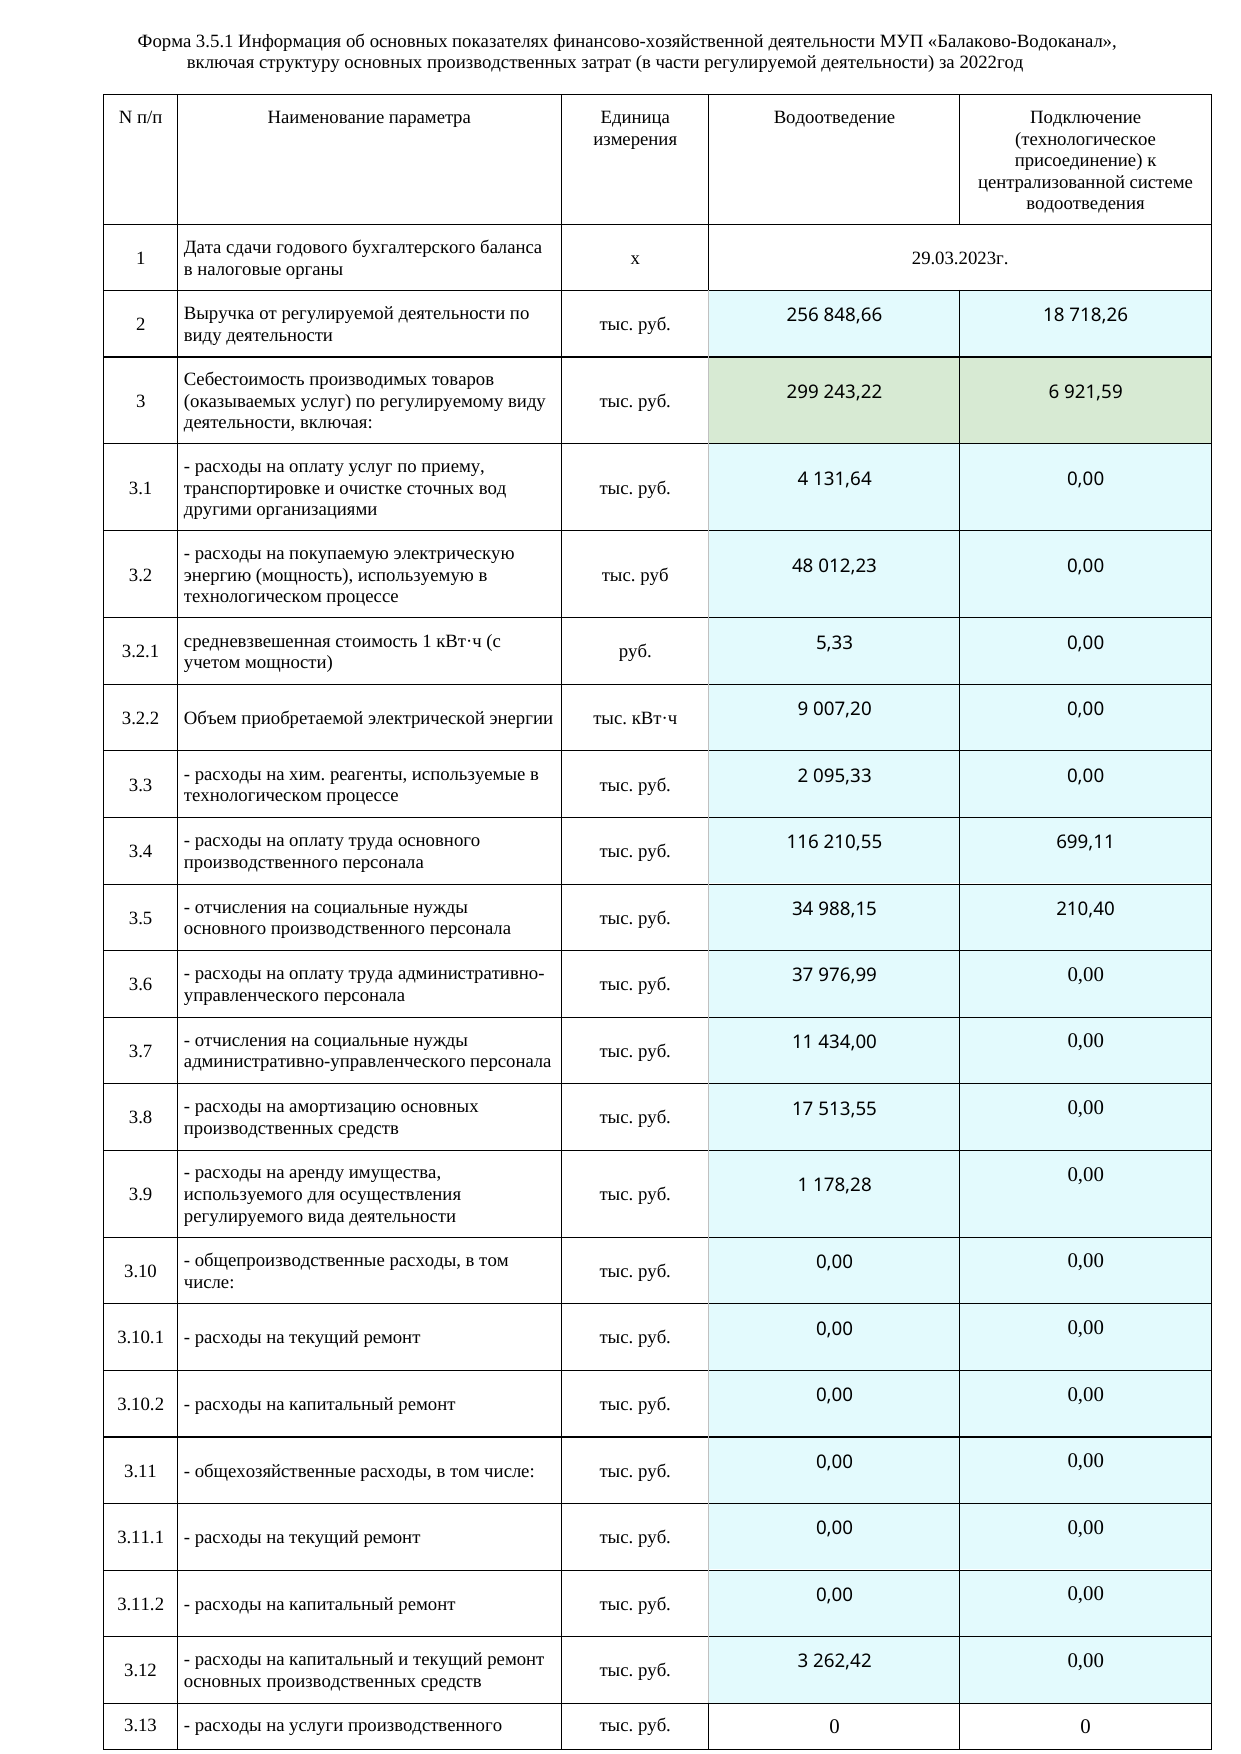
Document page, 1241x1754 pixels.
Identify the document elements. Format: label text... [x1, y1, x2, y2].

table_cell 2 095,33 [709, 751, 959, 817]
table_header Подключение (технологическое присоединение) к централизованной системе водоотведения [960, 95, 1211, 224]
table_cell 0,00 [960, 1438, 1211, 1503]
table_cell тыс. руб. [562, 1084, 708, 1150]
table_cell - расходы на оплату труда основного производственного персонала [178, 818, 561, 883]
table_cell 3.3 [104, 751, 177, 817]
table_cell 34 988,15 [709, 885, 959, 950]
table_cell 0 [709, 1704, 959, 1749]
table_cell тыс. руб. [562, 1571, 708, 1636]
table_cell тыс. руб. [562, 1304, 708, 1370]
table_cell 11 434,00 [709, 1018, 959, 1083]
table_cell тыс. руб. [562, 1371, 708, 1436]
table_cell 3.12 [104, 1637, 177, 1703]
table_header N п/п [104, 95, 177, 224]
table_cell 1 178,28 [709, 1151, 959, 1237]
table_cell - отчисления на социальные нужды основного производственного персонала [178, 885, 561, 950]
table_cell 0,00 [960, 531, 1211, 617]
table_cell 18 718,26 [960, 291, 1211, 356]
table_cell - общехозяйственные расходы, в том числе: [178, 1438, 561, 1503]
table_cell - общепроизводственные расходы, в том числе: [178, 1238, 561, 1303]
table_cell 3.2.1 [104, 618, 177, 684]
table_cell 0,00 [960, 618, 1211, 684]
table_cell 3.8 [104, 1084, 177, 1150]
table_cell тыс. руб. [562, 1151, 708, 1237]
table_cell - расходы на капитальный ремонт [178, 1371, 561, 1436]
table_cell 0,00 [960, 1371, 1211, 1436]
table_cell - расходы на капитальный и текущий ремонт основных производственных средств [178, 1637, 561, 1703]
table_cell 3.2.2 [104, 685, 177, 750]
table_cell 3.2 [104, 531, 177, 617]
table_cell тыс. руб. [562, 1238, 708, 1303]
table_cell - расходы на текущий ремонт [178, 1304, 561, 1370]
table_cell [178, 1704, 561, 1749]
table_cell 3.13 [104, 1704, 177, 1749]
table_cell 0,00 [960, 1304, 1211, 1370]
table_cell 48 012,23 [709, 531, 959, 617]
table_cell 0,00 [709, 1304, 959, 1370]
table_cell 0,00 [709, 1571, 959, 1636]
table_cell 210,40 [960, 885, 1211, 950]
table_cell - отчисления на социальные нужды административно-управленческого персонала [178, 1018, 561, 1083]
table_cell 3.11.2 [104, 1571, 177, 1636]
table_cell 3.10.1 [104, 1304, 177, 1370]
table_cell 0,00 [960, 951, 1211, 1017]
table_cell - расходы на хим. реагенты, используемые в технологическом процессе [178, 751, 561, 817]
table_cell руб. [562, 618, 708, 684]
table_cell 3.11 [104, 1438, 177, 1503]
table_cell тыс. руб. [562, 1704, 708, 1749]
table_cell 116 210,55 [709, 818, 959, 883]
table_cell 3.5 [104, 885, 177, 950]
table_cell 0,00 [960, 444, 1211, 530]
table_cell тыс. руб. [562, 291, 708, 356]
table_cell тыс. руб. [562, 1637, 708, 1703]
table_cell - расходы на оплату труда административно-управленческого персонала [178, 951, 561, 1017]
table_cell 0 [960, 1704, 1211, 1749]
table_cell тыс. руб [562, 531, 708, 617]
table_cell x [562, 225, 708, 290]
table_cell 0,00 [960, 1084, 1211, 1150]
table_header Водоотведение [709, 95, 959, 224]
table_cell - расходы на аренду имущества, используемого для осуществления регулируемого вида деятельности [178, 1151, 561, 1237]
table_cell 0,00 [960, 1637, 1211, 1703]
table_cell 3.10.2 [104, 1371, 177, 1436]
table_cell 3.7 [104, 1018, 177, 1083]
table_cell 5,33 [709, 618, 959, 684]
table_cell тыс. руб. [562, 818, 708, 883]
table_cell 3.11.1 [104, 1504, 177, 1569]
table_cell 3 [104, 358, 177, 443]
table_cell 0,00 [709, 1371, 959, 1436]
table_cell 3.10 [104, 1238, 177, 1303]
table_cell - расходы на оплату услуг по приему, транспортировке и очистке сточных вод другими организациями [178, 444, 561, 530]
text Форма 3.5.1 Информация об основных показателях финансово-хозяйственной деятельности МУП «Балаково-Водоканал», включая структуру основных производственных затрат (в части регулируемой деятельности) за 2022год [59, 29, 1152, 73]
table_cell 256 848,66 [709, 291, 959, 356]
table_cell 0,00 [709, 1504, 959, 1569]
table_cell 299 243,22 [709, 358, 959, 443]
table_cell тыс. руб. [562, 358, 708, 443]
table_cell тыс. руб. [562, 951, 708, 1017]
table_cell тыс. руб. [562, 1018, 708, 1083]
table_cell - расходы на текущий ремонт [178, 1504, 561, 1569]
table_cell 2 [104, 291, 177, 356]
table_cell 1 [104, 225, 177, 290]
table_cell 0,00 [960, 1504, 1211, 1569]
table_cell Дата сдачи годового бухгалтерского баланса в налоговые органы [178, 225, 561, 290]
table_cell 0,00 [960, 1151, 1211, 1237]
table_cell средневзвешенная стоимость 1 кВт·ч (с учетом мощности) [178, 618, 561, 684]
table_cell тыс. кВт·ч [562, 685, 708, 750]
table_cell тыс. руб. [562, 751, 708, 817]
table_cell 3.4 [104, 818, 177, 883]
table_cell 17 513,55 [709, 1084, 959, 1150]
table_cell тыс. руб. [562, 1438, 708, 1503]
table_cell 3 262,42 [709, 1637, 959, 1703]
table_cell 699,11 [960, 818, 1211, 883]
table_cell 9 007,20 [709, 685, 959, 750]
table_cell - расходы на покупаемую электрическую энергию (мощность), используемую в технологическом процессе [178, 531, 561, 617]
table_cell 0,00 [960, 685, 1211, 750]
table_cell 0,00 [960, 1238, 1211, 1303]
table_cell 0,00 [960, 1018, 1211, 1083]
table_cell 3.6 [104, 951, 177, 1017]
table_cell тыс. руб. [562, 1504, 708, 1569]
table_cell 0,00 [709, 1238, 959, 1303]
table_cell 3.9 [104, 1151, 177, 1237]
table_cell Себестоимость производимых товаров (оказываемых услуг) по регулируемому виду деятельности, включая: [178, 358, 561, 443]
table_cell - расходы на капитальный ремонт [178, 1571, 561, 1636]
table_cell 0,00 [709, 1438, 959, 1503]
table_header Единица измерения [562, 95, 708, 224]
table_cell тыс. руб. [562, 885, 708, 950]
table_cell - расходы на амортизацию основных производственных средств [178, 1084, 561, 1150]
table_cell 6 921,59 [960, 358, 1211, 443]
table_cell 4 131,64 [709, 444, 959, 530]
table_cell 0,00 [960, 751, 1211, 817]
table_cell тыс. руб. [562, 444, 708, 530]
table_cell 0,00 [960, 1571, 1211, 1636]
table_cell Объем приобретаемой электрической энергии [178, 685, 561, 750]
table_cell 3.1 [104, 444, 177, 530]
table_cell 37 976,99 [709, 951, 959, 1017]
table_header Наименование параметра [178, 95, 561, 224]
table_cell Выручка от регулируемой деятельности по виду деятельности [178, 291, 561, 356]
table_cell 29.03.2023г. [709, 225, 1211, 290]
